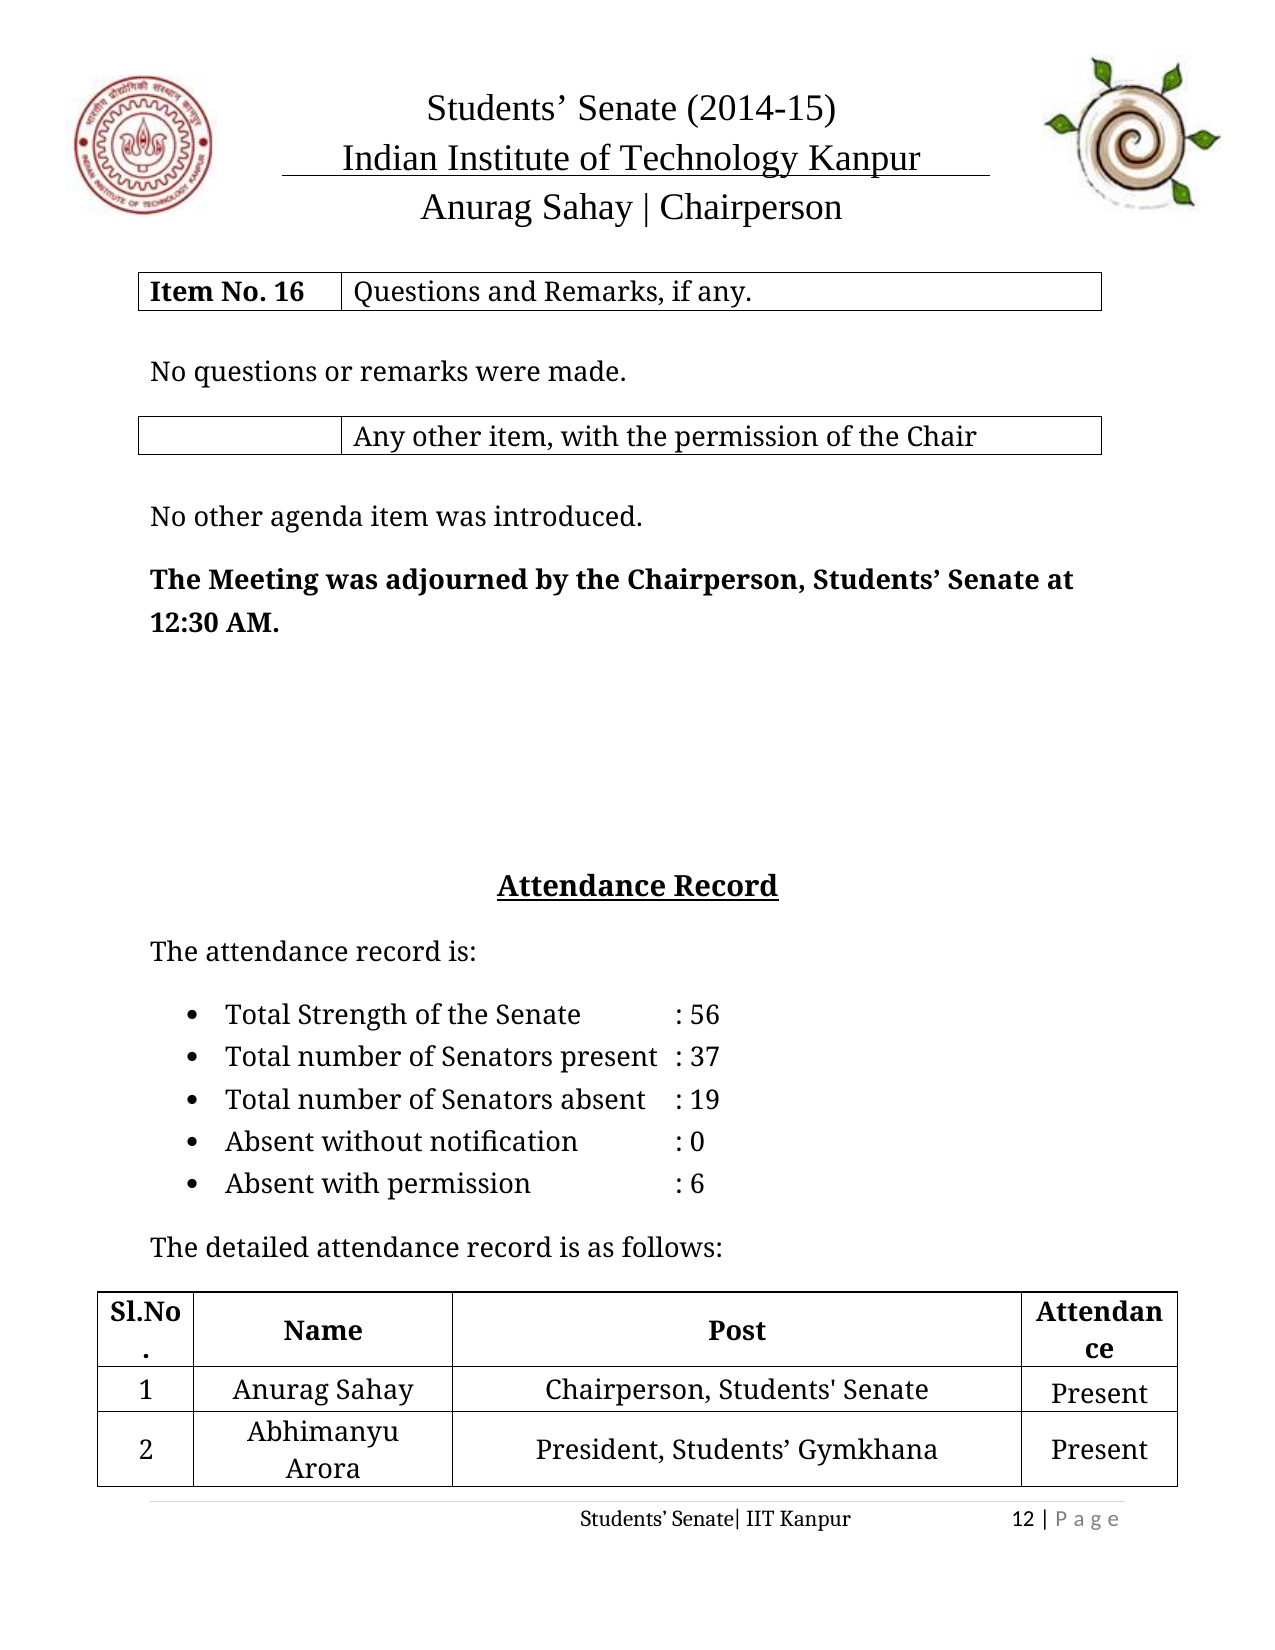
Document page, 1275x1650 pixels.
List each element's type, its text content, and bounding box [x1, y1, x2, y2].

table_header Item No. 16 [139, 273, 341, 309]
list Total number of Senators present : 37 [187, 1038, 1125, 1075]
list Absent with permission : 6 [187, 1165, 1125, 1202]
table_cell Anurag Sahay [194, 1367, 452, 1411]
text No questions or remarks were made. [150, 311, 1125, 390]
table_cell 1 [98, 1367, 193, 1411]
table_cell President, Students’ Gymkhana [453, 1412, 1021, 1486]
text The attendance record is: [150, 932, 1125, 969]
text Attendance Record [150, 866, 1125, 905]
table_header Name [194, 1293, 452, 1366]
picture [1042, 54, 1224, 219]
table_cell Chairperson, Students' Senate [453, 1367, 1021, 1411]
text The detailed attendance record is as follows: [150, 1228, 1125, 1265]
list Absent without notification : 0 [187, 1123, 1125, 1159]
picture [66, 75, 218, 219]
list Total number of Senators absent : 19 [187, 1080, 1125, 1117]
table_header Sl.No. [98, 1293, 193, 1366]
table_cell 2 [98, 1412, 193, 1486]
table_header Any other item, with the permission of the Chair [342, 417, 1101, 454]
text No other agenda item was introduced. [150, 455, 1125, 534]
text The Meeting was adjourned by the Chairperson, Students’ Senate at 12:30 AM. [150, 561, 1125, 640]
table_header Attendance [1022, 1293, 1177, 1366]
table_cell Present [1022, 1367, 1177, 1411]
table_header Questions and Remarks, if any. [342, 273, 1101, 309]
list Total Strength of the Senate : 56 [187, 995, 1125, 1032]
table_cell Present [1022, 1412, 1177, 1486]
table_cell Abhimanyu Arora [194, 1412, 452, 1486]
table_header Post [453, 1293, 1021, 1366]
table_header [139, 417, 341, 454]
